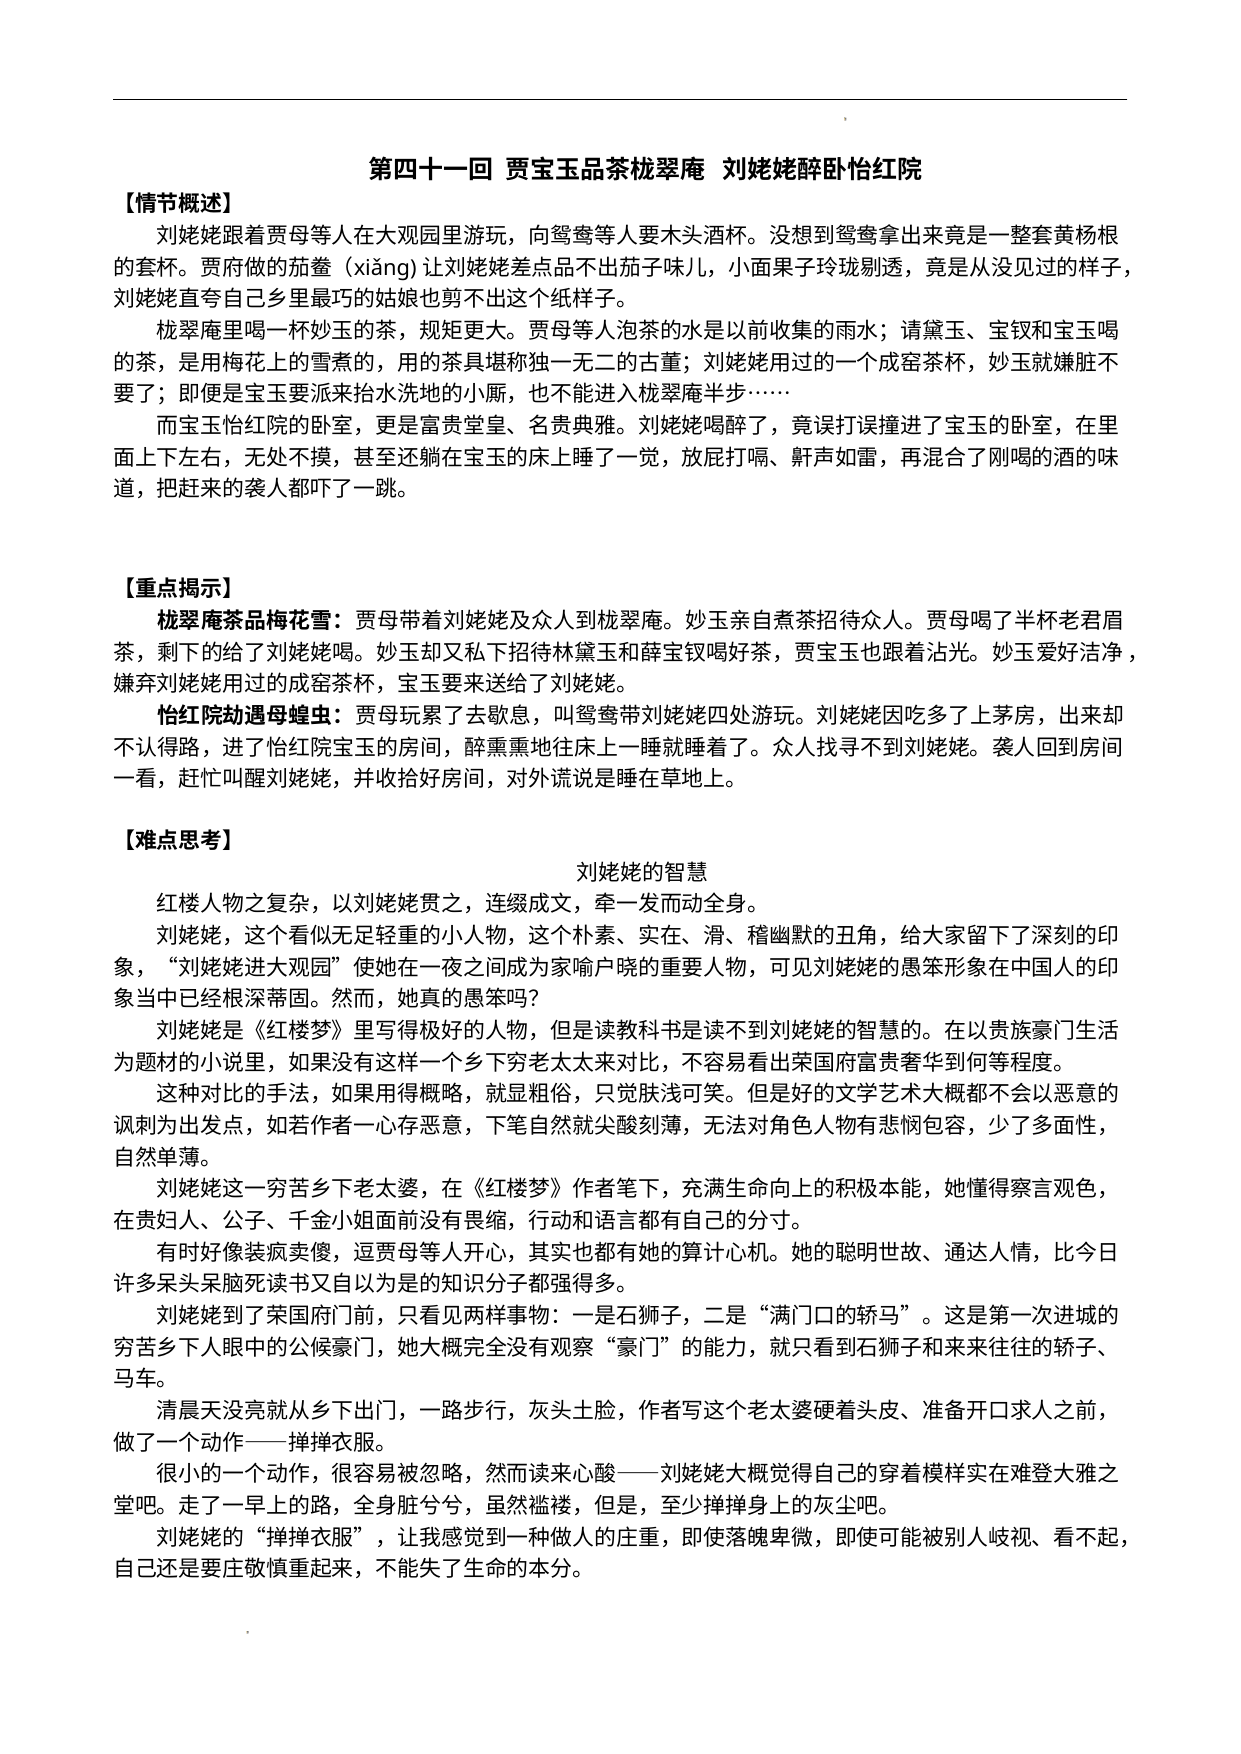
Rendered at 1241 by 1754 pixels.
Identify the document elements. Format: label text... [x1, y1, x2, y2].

text 第四十一回 贾宝玉品茶栊翠庵 刘姥姥醉卧怡红院 [113, 150, 1127, 186]
text 很小的一个动作，很容易被忽略，然而读来心酸——刘姥姥大概觉得自己的穿着模样实在难登大雅之堂吧。走了一早上的路，全身脏兮兮，虽然褴褛，但是，至少掸掸身上的灰尘吧。 [113, 1456, 1127, 1519]
text 刘姥姥，这个看似无足轻重的小人物，这个朴素、实在、滑、稽幽默的丑角，给大家留下了深刻的印象，“刘姥姥进大观园”使她在一夜之间成为家喻户晓的重要人物，可见刘姥姥的愚笨形象在中国人的印象当中已经根深蒂固。然而，她真的愚笨吗？ [113, 918, 1127, 1013]
text 红楼人物之复杂，以刘姥姥贯之，连缀成文，牵一发而动全身。 [113, 886, 1127, 918]
text 栊翠庵茶品梅花雪：贾母带着刘姥姥及众人到栊翠庵。妙玉亲自煮茶招待众人。贾母喝了半杯老君眉茶，剩下的给了刘姥姥喝。妙玉却又私下招待林黛玉和薛宝钗喝好茶，贾宝玉也跟着沾光。妙玉爱好洁净，嫌弃刘姥姥用过的成窑茶杯，宝玉要来送给了刘姥姥。 [113, 603, 1127, 698]
text 怡红院劫遇母蝗虫：贾母玩累了去歇息，叫鸳鸯带刘姥姥四处游玩。刘姥姥因吃多了上茅房，出来却不认得路，进了怡红院宝玉的房间，醉熏熏地往床上一睡就睡着了。众人找寻不到刘姥姥。袭人回到房间一看，赶忙叫醒刘姥姥，并收拾好房间，对外谎说是睡在草地上。 [113, 698, 1127, 793]
text 有时好像装疯卖傻，逗贾母等人开心，其实也都有她的算计心机。她的聪明世故、通达人情，比今日许多呆头呆脑死读书又自以为是的知识分子都强得多。 [113, 1234, 1127, 1298]
text 栊翠庵里喝一杯妙玉的茶，规矩更大。贾母等人泡茶的水是以前收集的雨水；请黛玉、宝钗和宝玉喝的茶，是用梅花上的雪煮的，用的茶具堪称独一无二的古董；刘姥姥用过的一个成窑茶杯，妙玉就嫌脏不要了；即便是宝玉要派来抬水洗地的小厮，也不能进入栊翠庵半步…… [113, 313, 1127, 408]
text 【情节概述】 [113, 186, 1127, 218]
text 【难点思考】 [113, 823, 1127, 854]
text 刘姥姥到了荣国府门前，只看见两样事物：一是石狮子，二是“满门口的轿马”。这是第一次进城的穷苦乡下人眼中的公候豪门，她大概完全没有观察“豪门”的能力，就只看到石狮子和来来往往的轿子、马车。 [113, 1298, 1127, 1393]
text 刘姥姥的智慧 [113, 854, 1127, 886]
text 而宝玉怡红院的卧室，更是富贵堂皇、名贵典雅。刘姥姥喝醉了，竟误打误撞进了宝玉的卧室，在里面上下左右，无处不摸，甚至还躺在宝玉的床上睡了一觉，放屁打嗝、鼾声如雷，再混合了刚喝的酒的味道，把赶来的袭人都吓了一跳。 [113, 408, 1127, 503]
text 刘姥姥跟着贾母等人在大观园里游玩，向鸳鸯等人要木头酒杯。没想到鸳鸯拿出来竟是一整套黄杨根的套杯。贾府做的茄鲞（xiǎng) 让刘姥姥差点品不出茄子味儿，小面果子玲珑剔透，竟是从没见过的样子，刘姥姥直夸自己乡里最巧的姑娘也剪不出这个纸样子。 [113, 218, 1127, 313]
text 这种对比的手法，如果用得概略，就显粗俗，只觉肤浅可笑。但是好的文学艺术大概都不会以恶意的讽刺为出发点，如若作者一心存恶意，下笔自然就尖酸刻薄，无法对角色人物有悲悯包容，少了多面性，自然单薄。 [113, 1076, 1127, 1171]
text 刘姥姥的“掸掸衣服”，让我感觉到一种做人的庄重，即使落魄卑微，即使可能被别人岐视、看不起，自己还是要庄敬慎重起来，不能失了生命的本分。 [113, 1519, 1127, 1583]
text 【重点揭示】 [113, 571, 1127, 603]
text 清晨天没亮就从乡下出门，一路步行，灰头土脸，作者写这个老太婆硬着头皮、准备开口求人之前，做了一个动作——掸掸衣服。 [113, 1393, 1127, 1456]
text 刘姥姥是《红楼梦》里写得极好的人物，但是读教科书是读不到刘姥姥的智慧的。在以贵族豪门生活为题材的小说里，如果没有这样一个乡下穷老太太来对比，不容易看出荣国府富贵奢华到何等程度。 [113, 1013, 1127, 1076]
text 刘姥姥这一穷苦乡下老太婆，在《红楼梦》作者笔下，充满生命向上的积极本能，她懂得察言观色，在贵妇人、公子、千金小姐面前没有畏缩，行动和语言都有自己的分寸。 [113, 1171, 1127, 1234]
